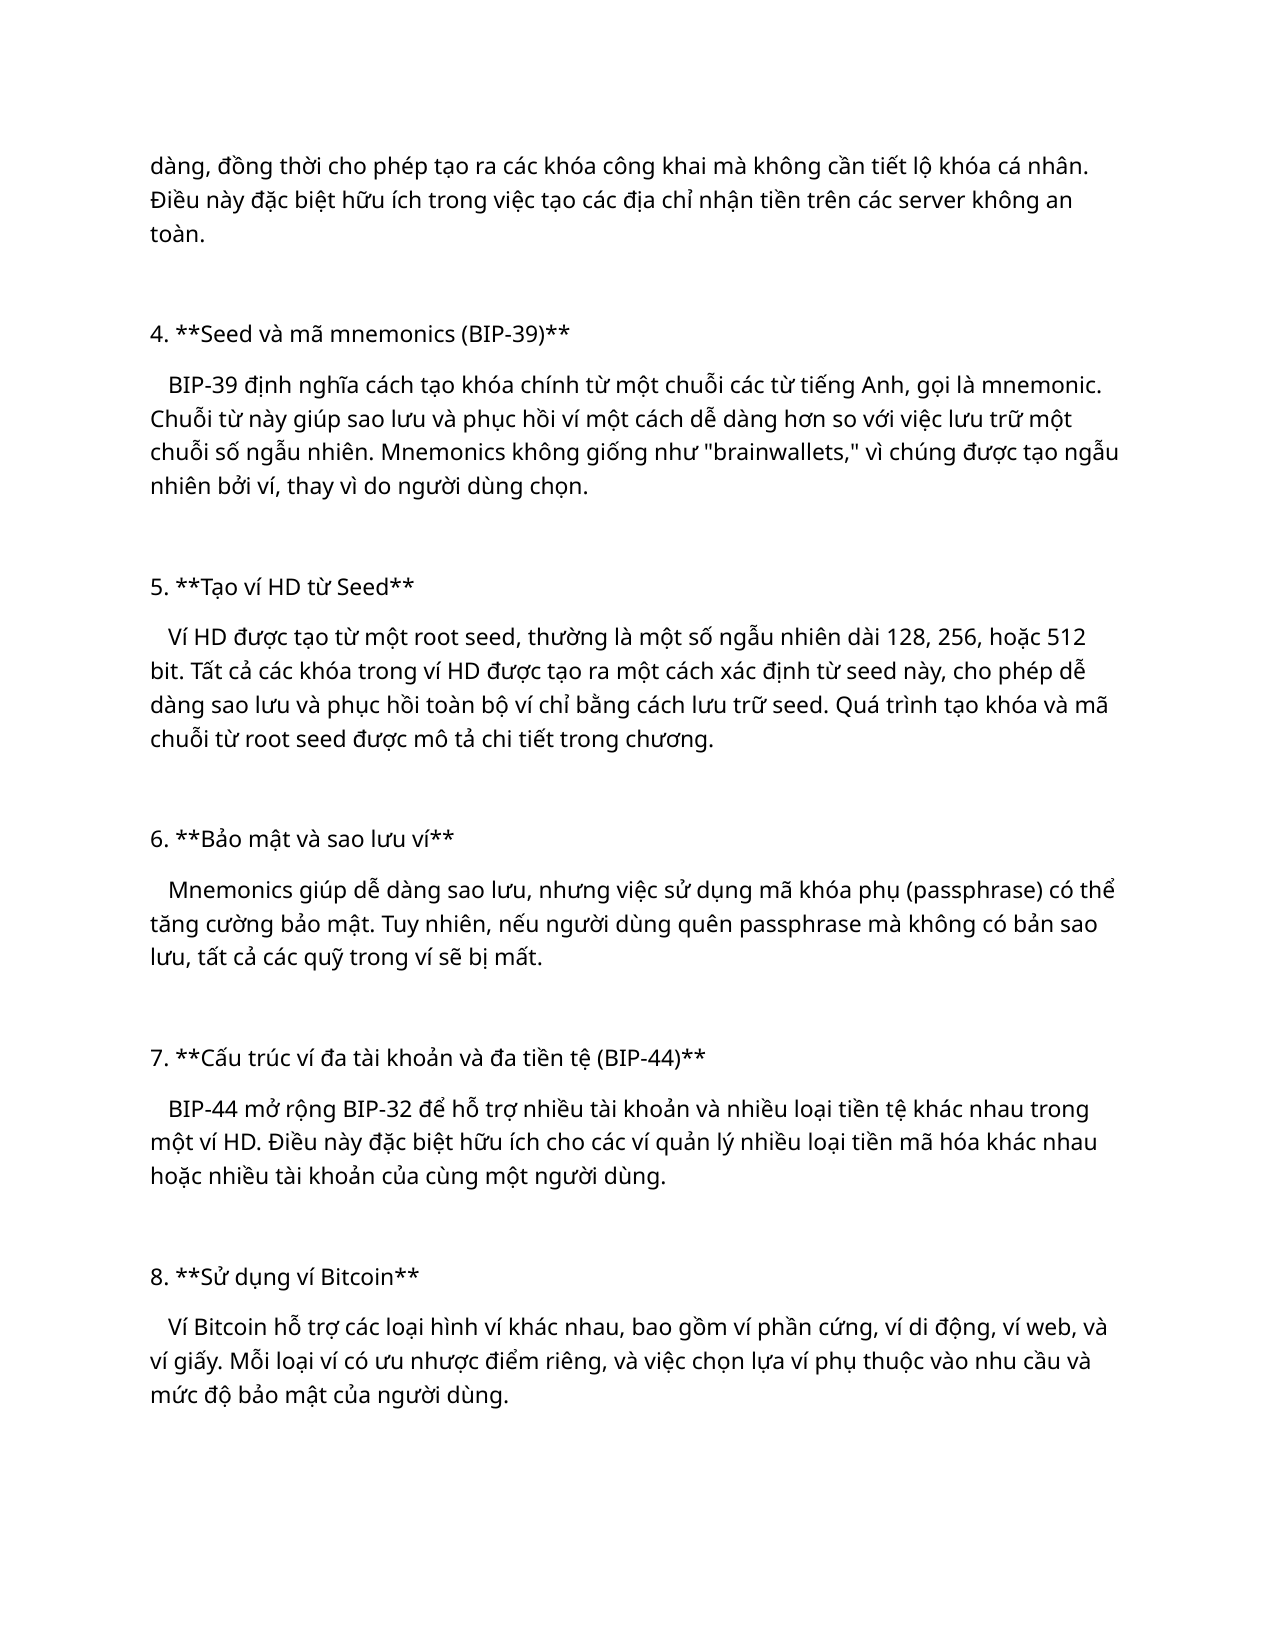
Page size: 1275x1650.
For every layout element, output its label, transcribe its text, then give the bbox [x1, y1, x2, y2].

text 4. **Seed và mã mnemonics (BIP-39)** [150, 318, 1125, 349]
text 5. **Tạo ví HD từ Seed** [150, 571, 1125, 602]
text 6. **Bảo mật và sao lưu ví** [150, 823, 1125, 854]
text Mnemonics giúp dễ dàng sao lưu, nhưng việc sử dụng mã khóa phụ (passphrase) có thể tăng cường bảo mật. Tuy nhiên, nếu người dùng quên passphrase mà không có bản sao lưu, tất cả các quỹ trong ví sẽ bị mất. [150, 874, 1125, 972]
text Ví Bitcoin hỗ trợ các loại hình ví khác nhau, bao gồm ví phần cứng, ví di động, ví web, và ví giấy. Mỗi loại ví có ưu nhược điểm riêng, và việc chọn lựa ví phụ thuộc vào nhu cầu và mức độ bảo mật của người dùng. [150, 1311, 1125, 1410]
text 7. **Cấu trúc ví đa tài khoản và đa tiền tệ (BIP-44)** [150, 1042, 1125, 1073]
text BIP-39 định nghĩa cách tạo khóa chính từ một chuỗi các từ tiếng Anh, gọi là mnemonic. Chuỗi từ này giúp sao lưu và phục hồi ví một cách dễ dàng hơn so với việc lưu trữ một chuỗi số ngẫu nhiên. Mnemonics không giống như "brainwallets," vì chúng được tạo ngẫu nhiên bởi ví, thay vì do người dùng chọn. [150, 369, 1125, 501]
text BIP-44 mở rộng BIP-32 để hỗ trợ nhiều tài khoản và nhiều loại tiền tệ khác nhau trong một ví HD. Điều này đặc biệt hữu ích cho các ví quản lý nhiều loại tiền mã hóa khác nhau hoặc nhiều tài khoản của cùng một người dùng. [150, 1092, 1125, 1191]
text Ví HD được tạo từ một root seed, thường là một số ngẫu nhiên dài 128, 256, hoặc 512 bit. Tất cả các khóa trong ví HD được tạo ra một cách xác định từ seed này, cho phép dễ dàng sao lưu và phục hồi toàn bộ ví chỉ bằng cách lưu trữ seed. Quá trình tạo khóa và mã chuỗi từ root seed được mô tả chi tiết trong chương. [150, 621, 1125, 754]
text 8. **Sử dụng ví Bitcoin** [150, 1261, 1125, 1292]
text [150, 150, 1125, 249]
